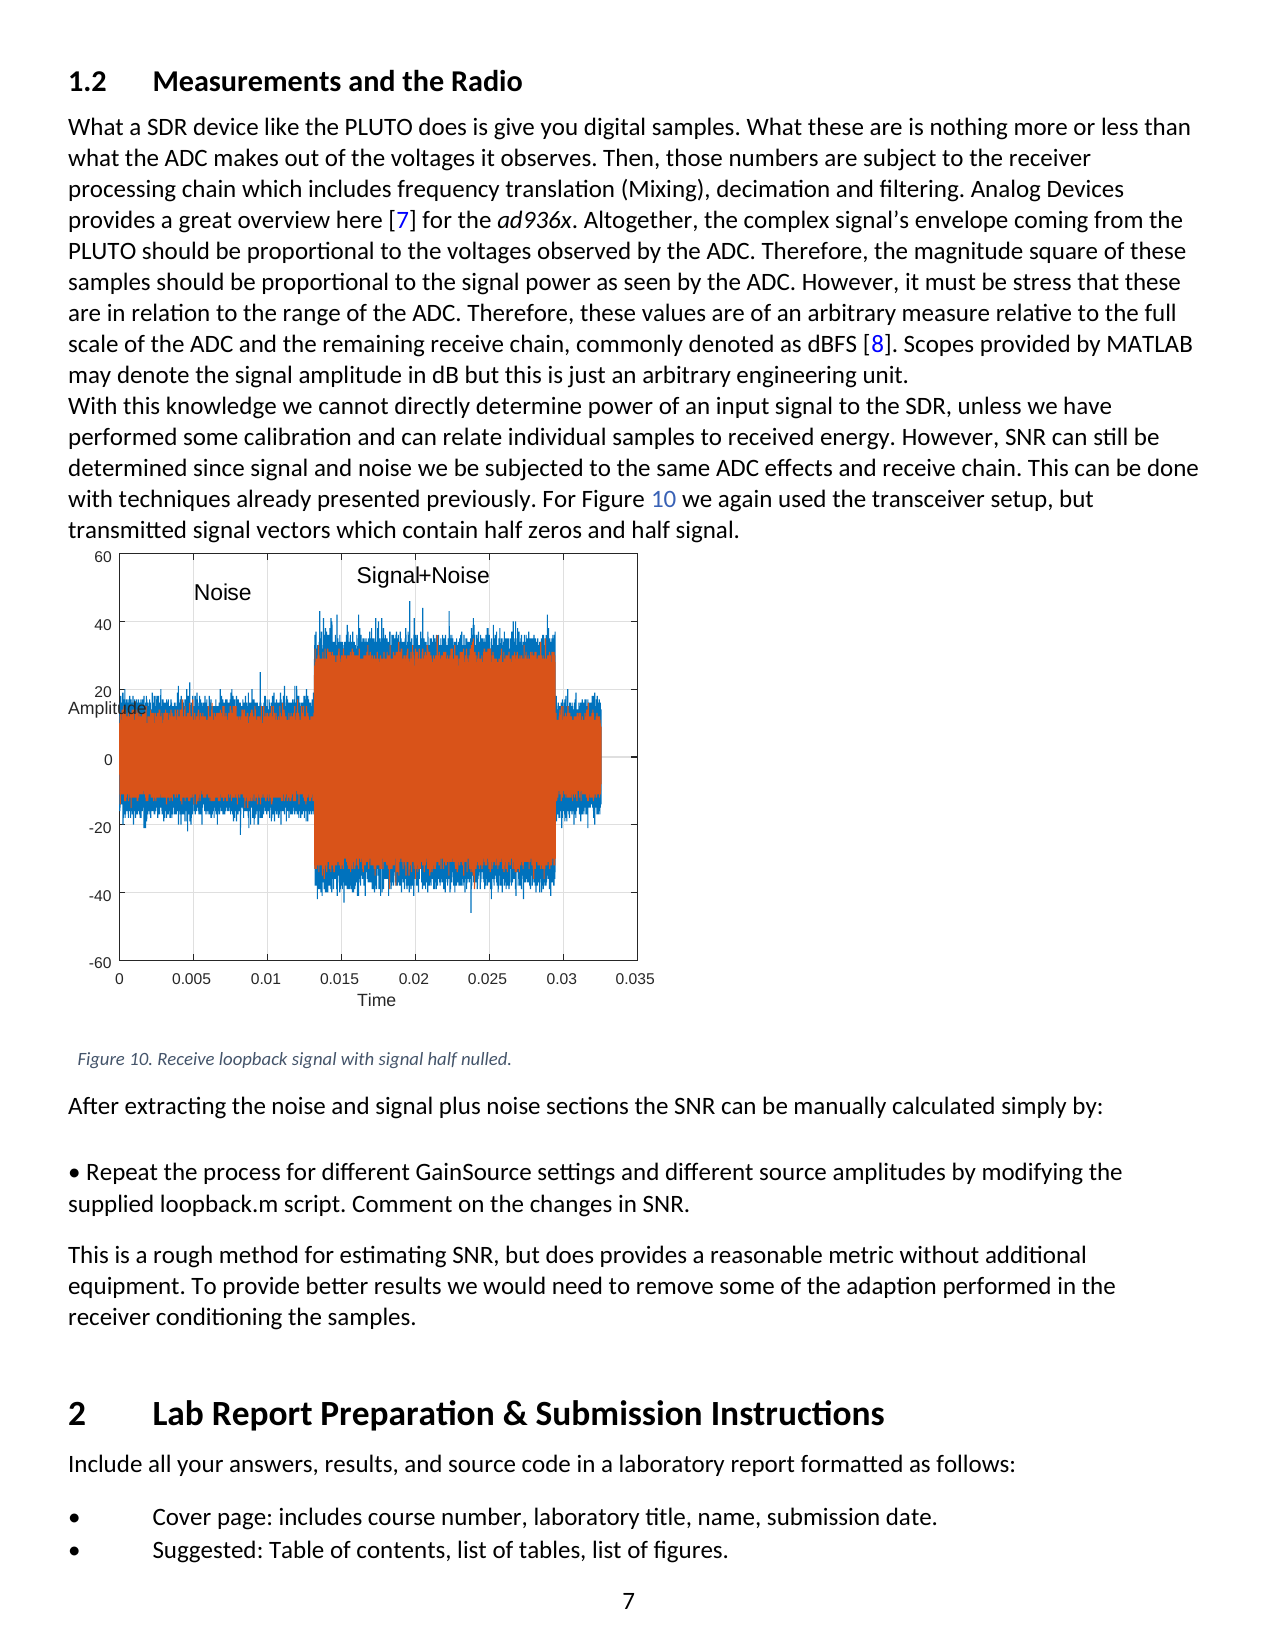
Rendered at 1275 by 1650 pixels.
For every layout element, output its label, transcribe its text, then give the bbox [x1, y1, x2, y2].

text Figure 10. Receive loopback signal with signal half nulled. [77, 1047, 1179, 1069]
text • Repeat the process for different GainSource settings and different source amplitudes by modifying the supplied loopback.m script. Comment on the changes in SNR. [68, 1156, 1178, 1218]
subtitle Lab Report Preparation & Submission Instructions [68, 1391, 1179, 1434]
text With this knowledge we cannot directly determine power of an input signal to the SDR, unless we have performed some calibration and can relate individual samples to received energy. However, SNR can still be determined since signal and noise we be subjected to the same ADC effects and receive chain. This can be done with techniques already presented previously. For Figure 10 we again used the transceiver setup, but transmitted signal vectors which contain half zeros and half signal. [68, 390, 1200, 545]
subtitle Measurements and the Radio [68, 62, 1212, 99]
text What a SDR device like the PLUTO does is give you digital samples. What these are is nothing more or less than what the ADC makes out of the voltages it observes. Then, those numbers are subject to the receiver processing chain which includes frequency translation (Mixing), decimation and filtering. Analog Devices provides a great overview here [7] for the ad936x. Altogether, the complex signal’s envelope coming from the PLUTO should be proportional to the voltages observed by the ADC. Therefore, the magnitude square of these samples should be proportional to the signal power as seen by the ADC. However, it must be stress that these are in relation to the range of the ADC. Therefore, these values are of an arbitrary measure relative to the full scale of the ADC and the remaining receive chain, commonly denoted as dBFS [8]. Scopes provided by MATLAB may denote the signal amplitude in dB but this is just an arbitrary engineering unit. [68, 111, 1200, 389]
text After extracting the noise and signal plus noise sections the SNR can be manually calculated simply by: [68, 1090, 1178, 1121]
text This is a rough method for estimating SNR, but does provides a reasonable metric without additional equipment. To provide better results we would need to remove some of the adaption performed in the receiver conditioning the samples. [68, 1239, 1178, 1332]
text Include all your answers, results, and source code in a laboratory report formatted as follows: [68, 1448, 1178, 1478]
list Cover page: includes course number, laboratory title, name, submission date. [68, 1501, 1178, 1532]
list Suggested: Table of contents, list of tables, list of figures. [68, 1534, 1178, 1565]
